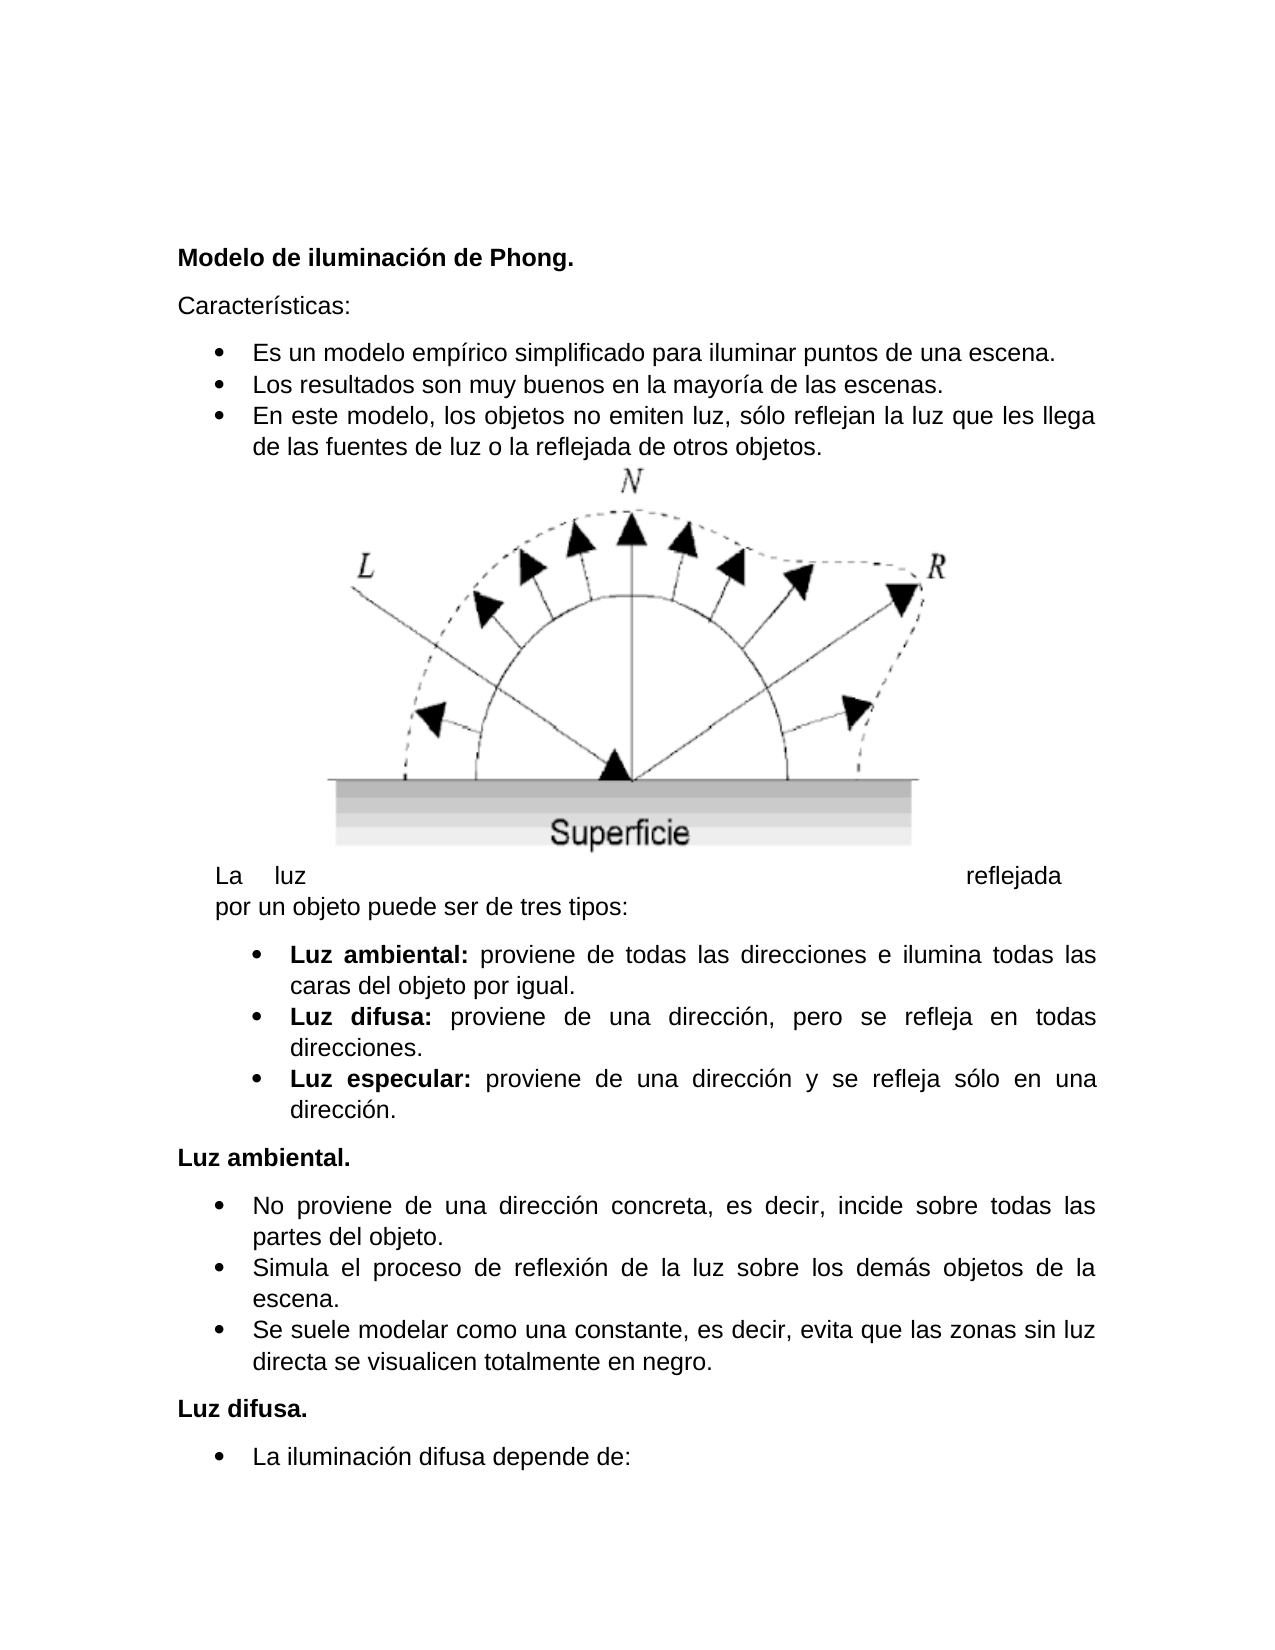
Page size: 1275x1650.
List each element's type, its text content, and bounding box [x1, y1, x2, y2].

list No proviene de una dirección concreta, es decir, incide sobre todas las partes del objeto. [215, 1191, 1098, 1251]
list Luz ambiental: proviene de todas las direcciones e ilumina todas las caras del objeto por igual. [252, 940, 1098, 1000]
text Luz ambiental. [177, 1143, 1098, 1172]
picture [325, 463, 947, 854]
text Características: [177, 291, 1098, 319]
list La iluminación difusa depende de: [215, 1442, 1098, 1471]
list Luz especular: proviene de una dirección y se refleja sólo en una dirección. [252, 1064, 1098, 1124]
list Se suele modelar como una constante, es decir, evita que las zonas sin luz directa se visualicen totalmente en negro. [215, 1315, 1098, 1375]
list Es un modelo empírico simplificado para iluminar puntos de una escena. [215, 338, 1098, 367]
list Simula el proceso de reflexión de la luz sobre los demás objetos de la escena. [215, 1253, 1098, 1313]
text Modelo de iluminación de Phong. [177, 243, 1098, 272]
list Luz difusa: proviene de una dirección, pero se refleja en todas direcciones. [252, 1002, 1098, 1062]
list Los resultados son muy buenos en la mayoría de las escenas. [215, 369, 1098, 398]
text La luz reflejada por un objeto puede ser de tres tipos: [215, 861, 1098, 921]
text Luz difusa. [177, 1394, 1098, 1423]
list En este modelo, los objetos no emiten luz, sólo reflejan la luz que les llega de las fuentes de luz o la reflejada de otros objetos. [215, 401, 1098, 461]
